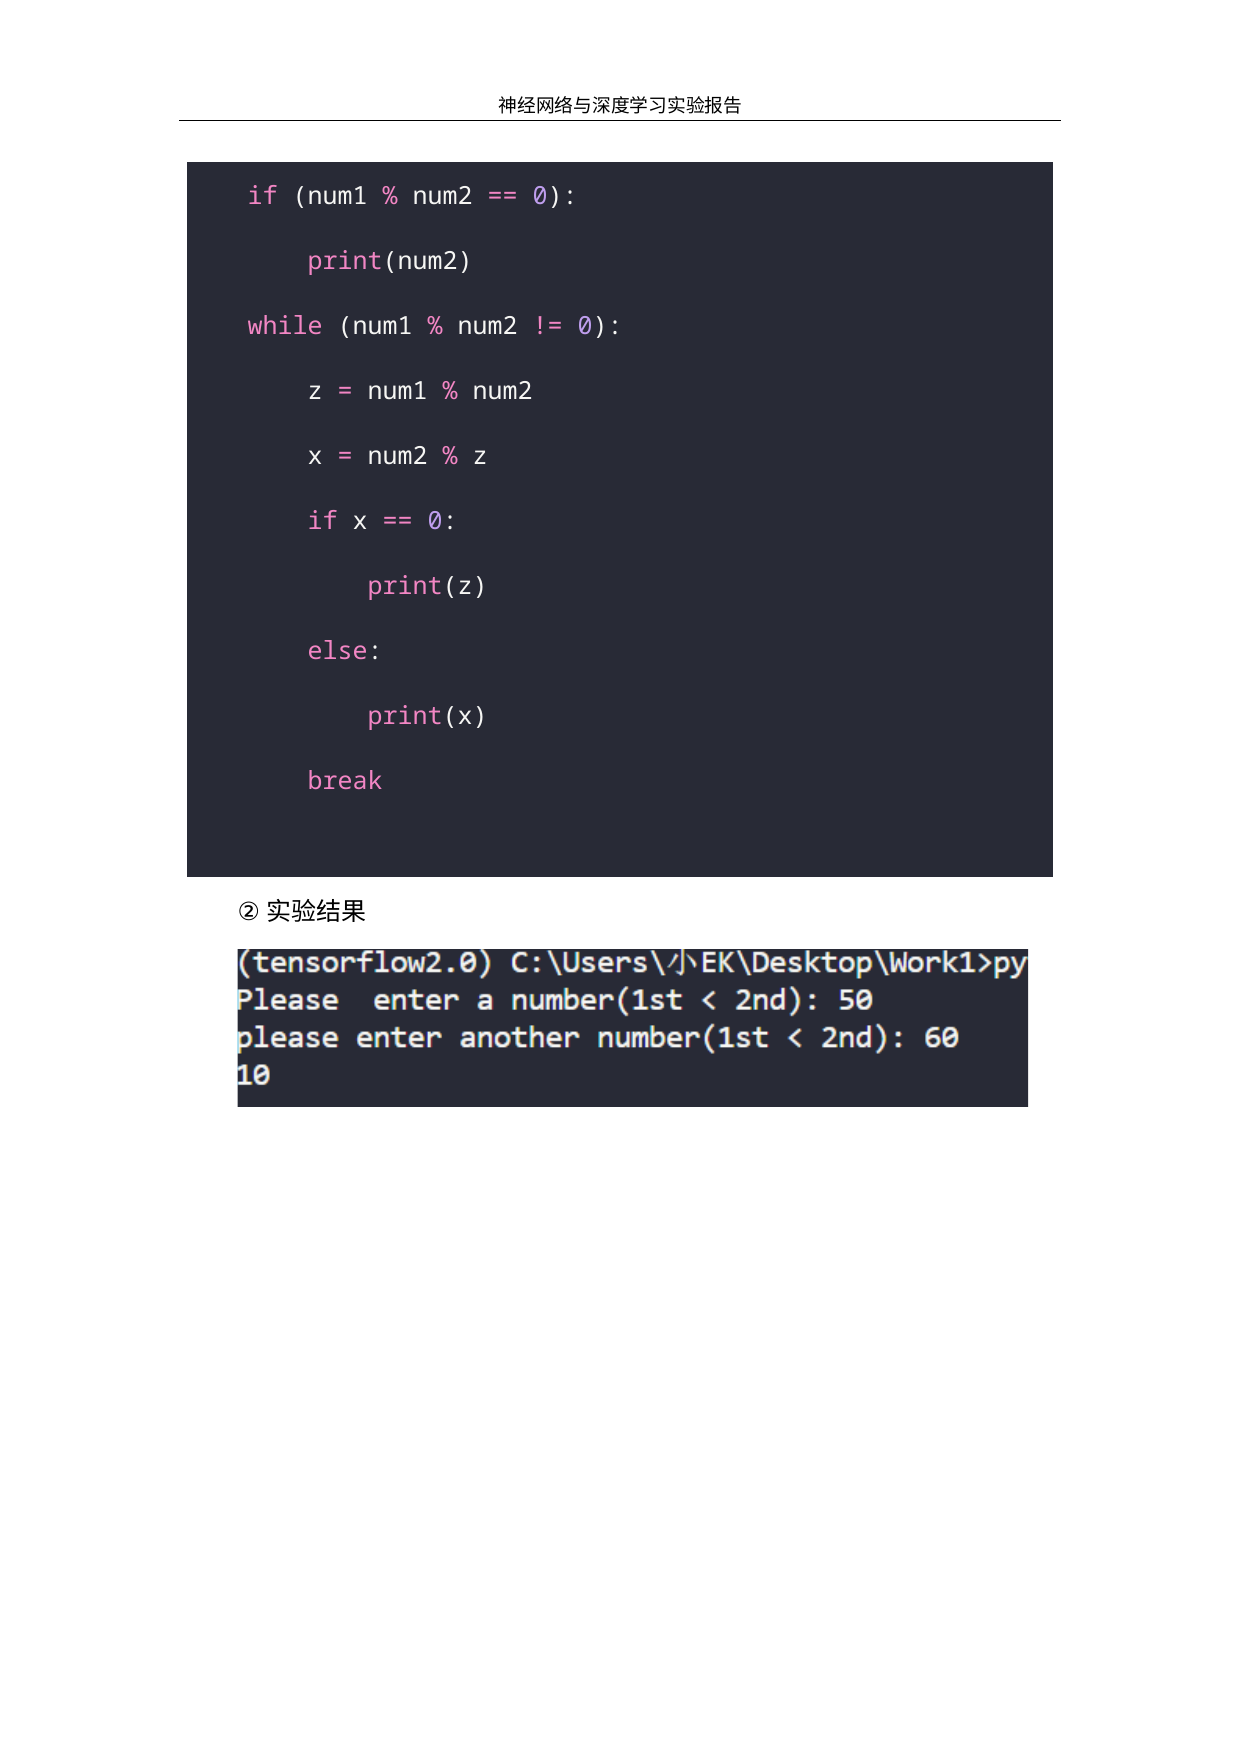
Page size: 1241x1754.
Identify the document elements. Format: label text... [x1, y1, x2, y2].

text print(x) [187, 682, 1053, 747]
text break [187, 747, 1053, 812]
text x = num2 % z [187, 422, 1053, 487]
text z = num1 % num2 [187, 357, 1053, 422]
text if (num1 % num2 == 0): [187, 162, 1053, 227]
text print(num2) [187, 227, 1053, 292]
text else: [187, 617, 1053, 682]
text ② 实验结果 [187, 877, 1053, 942]
text if x == 0: [187, 487, 1053, 552]
text while (num1 % num2 != 0): [187, 292, 1053, 357]
text print(z) [187, 552, 1053, 617]
picture [237, 949, 1029, 1107]
